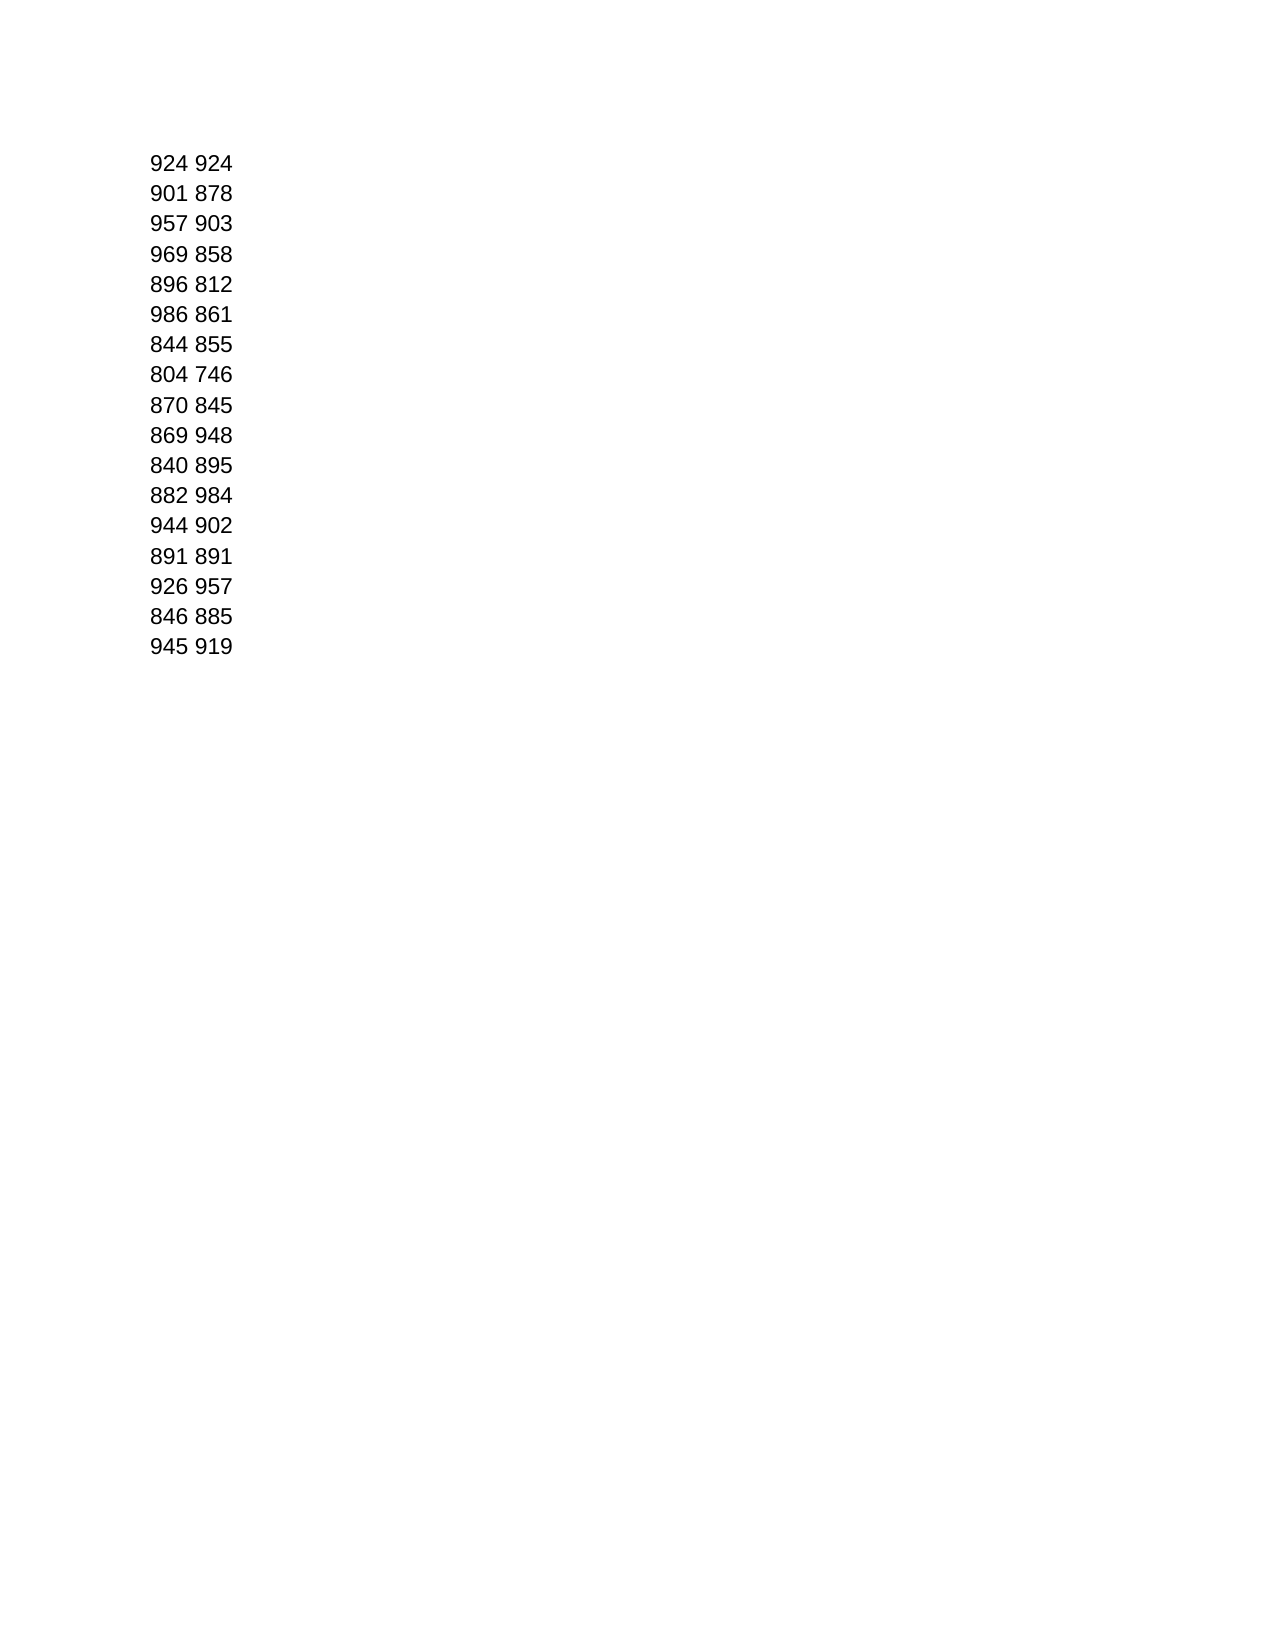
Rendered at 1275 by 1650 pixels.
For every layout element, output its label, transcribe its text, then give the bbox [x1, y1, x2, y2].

text 901 878 [150, 180, 1125, 207]
text 986 861 [150, 301, 1125, 327]
text 896 812 [150, 271, 1125, 297]
text 891 891 [150, 543, 1125, 569]
text 969 858 [150, 241, 1125, 267]
text 804 746 [150, 361, 1125, 388]
text 844 855 [150, 331, 1125, 358]
text 957 903 [150, 210, 1125, 237]
text 945 919 [150, 633, 1125, 660]
text 926 957 [150, 573, 1125, 599]
text 840 895 [150, 452, 1125, 478]
text 869 948 [150, 422, 1125, 448]
text 944 902 [150, 512, 1125, 539]
text 846 885 [150, 603, 1125, 629]
text 924 924 [150, 150, 1125, 176]
text 882 984 [150, 482, 1125, 509]
text 870 845 [150, 392, 1125, 418]
